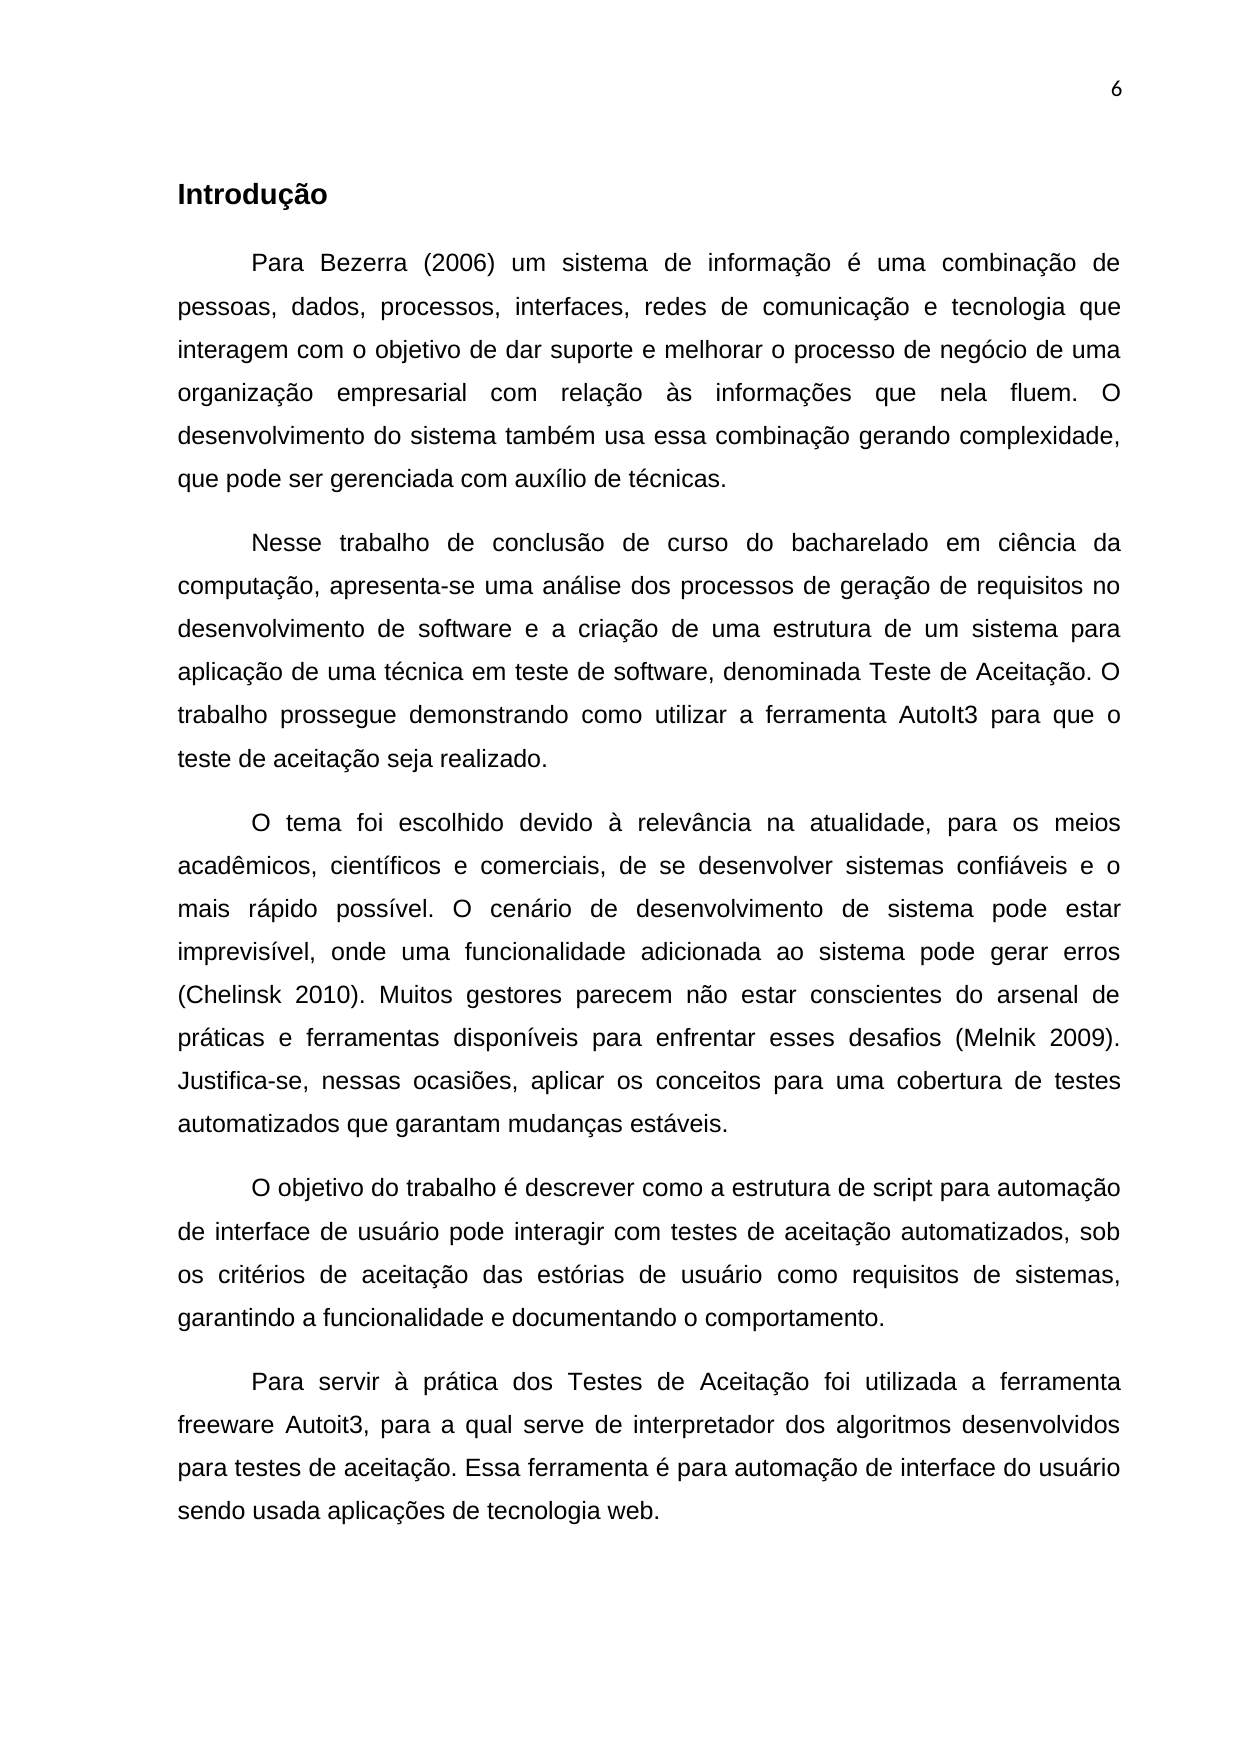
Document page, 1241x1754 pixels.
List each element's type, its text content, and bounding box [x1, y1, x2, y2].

text Para servir à prática dos Testes de Aceitação foi utilizada a ferramenta freeware Autoit3, para a qual serve de interpretador dos algoritmos desenvolvidos para testes de aceitação. Essa ferramenta é para automação de interface do usuário sendo usada aplicações de tecnologia web. [177, 1367, 1122, 1525]
text Nesse trabalho de conclusão de curso do bacharelado em ciência da computação, apresenta-se uma análise dos processos de geração de requisitos no desenvolvimento de software e a criação de uma estrutura de um sistema para aplicação de uma técnica em teste de software, denominada Teste de Aceitação. O trabalho prossegue demonstrando como utilizar a ferramenta AutoIt3 para que o teste de aceitação seja realizado. [177, 528, 1122, 772]
text O objetivo do trabalho é descrever como a estrutura de script para automação de interface de usuário pode interagir com testes de aceitação automatizados, sob os critérios de aceitação das estórias de usuário como requisitos de sistemas, garantindo a funcionalidade e documentando o comportamento. [177, 1173, 1122, 1331]
text Para Bezerra (2006) um sistema de informação é uma combinação de pessoas, dados, processos, interfaces, redes de comunicação e tecnologia que interagem com o objetivo de dar suporte e melhorar o processo de negócio de uma organização empresarial com relação às informações que nela fluem. O desenvolvimento do sistema também usa essa combinação gerando complexidade, que pode ser gerenciada com auxílio de técnicas. [177, 248, 1122, 493]
text O tema foi escolhido devido à relevância na atualidade, para os meios acadêmicos, científicos e comerciais, de se desenvolver sistemas confiáveis e o mais rápido possível. O cenário de desenvolvimento de sistema pode estar imprevisível, onde uma funcionalidade adicionada ao sistema pode gerar erros (Chelinsk 2010). Muitos gestores parecem não estar conscientes do arsenal de práticas e ferramentas disponíveis para enfrentar esses desafios (Melnik 2009). Justifica-se, nessas ocasiões, aplicar os conceitos para uma cobertura de testes automatizados que garantam mudanças estáveis. [177, 807, 1122, 1138]
text Introdução [177, 177, 1122, 211]
